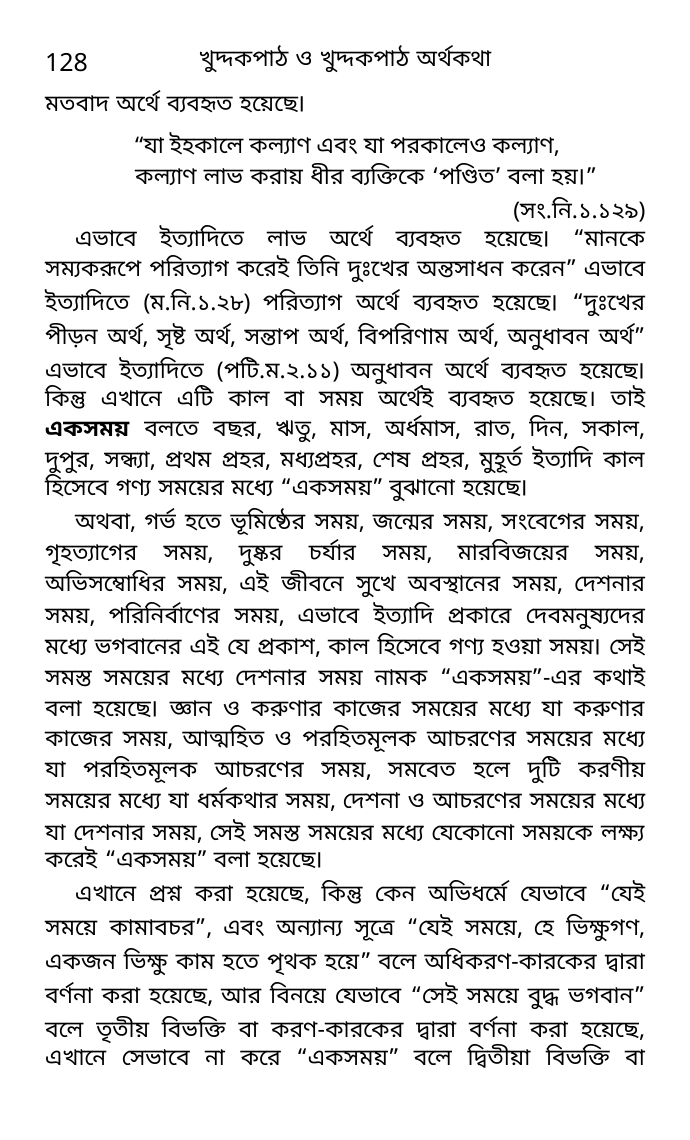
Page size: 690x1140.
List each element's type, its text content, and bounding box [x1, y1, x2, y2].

text কল্যাণ লাভ করায় ধীর ব্যক্তিকে ‘পণ্ডিত’ বলা হয়।” [45, 163, 645, 194]
text (সং.নি.১.১২৯) [45, 194, 645, 225]
text অথবা, গর্ভ হতে ভূমিষ্ঠের সময়, জন্মের সময়, সংবেগের সময়, গৃহত্যাগের সময়, দুষ্কর চর্যার সময়, মারবিজয়ের সময়, অভিসম্বোধির সময়, এই জীবনে সুখে অবস্থানের সময়, দেশনার সময়, পরিনির্বাণের সময়, এভাবে ইত্যাদি প্রকারে দেবমনুষ্যদের মধ্যে ভগবানের এই যে প্রকাশ, কাল হিসেবে গণ্য হওয়া সময়। সেই সমস্ত সময়ের মধ্যে দেশনার সময় নামক “একসময়”-এর কথাই বলা হয়েছে। জ্ঞান ও করুণার কাজের সময়ের মধ্যে যা করুণার কাজের সময়, আত্মহিত ও পরহিতমূলক আচরণের সময়ের মধ্যে যা পরহিতমূলক আচরণের সময়, সমবেত হলে দুটি করণীয় সময়ের মধ্যে যা ধর্মকথার সময়, দেশনা ও আচরণের সময়ের মধ্যে যা দেশনার সময়, সেই সমস্ত সময়ের মধ্যে যেকোনো সময়কে লক্ষ্য করেই “একসময়” বলা হয়েছে। [45, 505, 645, 877]
text “যা ইহকালে কল্যাণ এবং যা পরকালেও কল্যাণ, [45, 129, 645, 163]
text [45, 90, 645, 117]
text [45, 877, 645, 1074]
text এভাবে ইত্যাদিতে লাভ অর্থে ব্যবহৃত হয়েছে। “মানকে সম্যকরূপে পরিত্যাগ করেই তিনি দুঃখের অন্তসাধন করেন” এভাবে ইত্যাদিতে (ম.নি.১.২৮) পরিত্যাগ অর্থে ব্যবহৃত হয়েছে। “দুঃখের পীড়ন অর্থ, সৃষ্ট অর্থ, সন্তাপ অর্থ, বিপরিণাম অর্থ, অনুধাবন অর্থ” এভাবে ইত্যাদিতে (পটি.ম.২.১১) অনুধাবন অর্থে ব্যবহৃত হয়েছে। কিন্তু এখানে এটি কাল বা সময় অর্থেই ব্যবহৃত হয়েছে। তাই একসময় বলতে বছর, ঋতু, মাস, অর্ধমাস, রাত, দিন, সকাল, দুপুর, সন্ধ্যা, প্রথম প্রহর, মধ্যপ্রহর, শেষ প্রহর, মুহূর্ত ইত্যাদি কাল হিসেবে গণ্য সময়ের মধ্যে “একসময়” বুঝানো হয়েছে। [45, 225, 645, 505]
